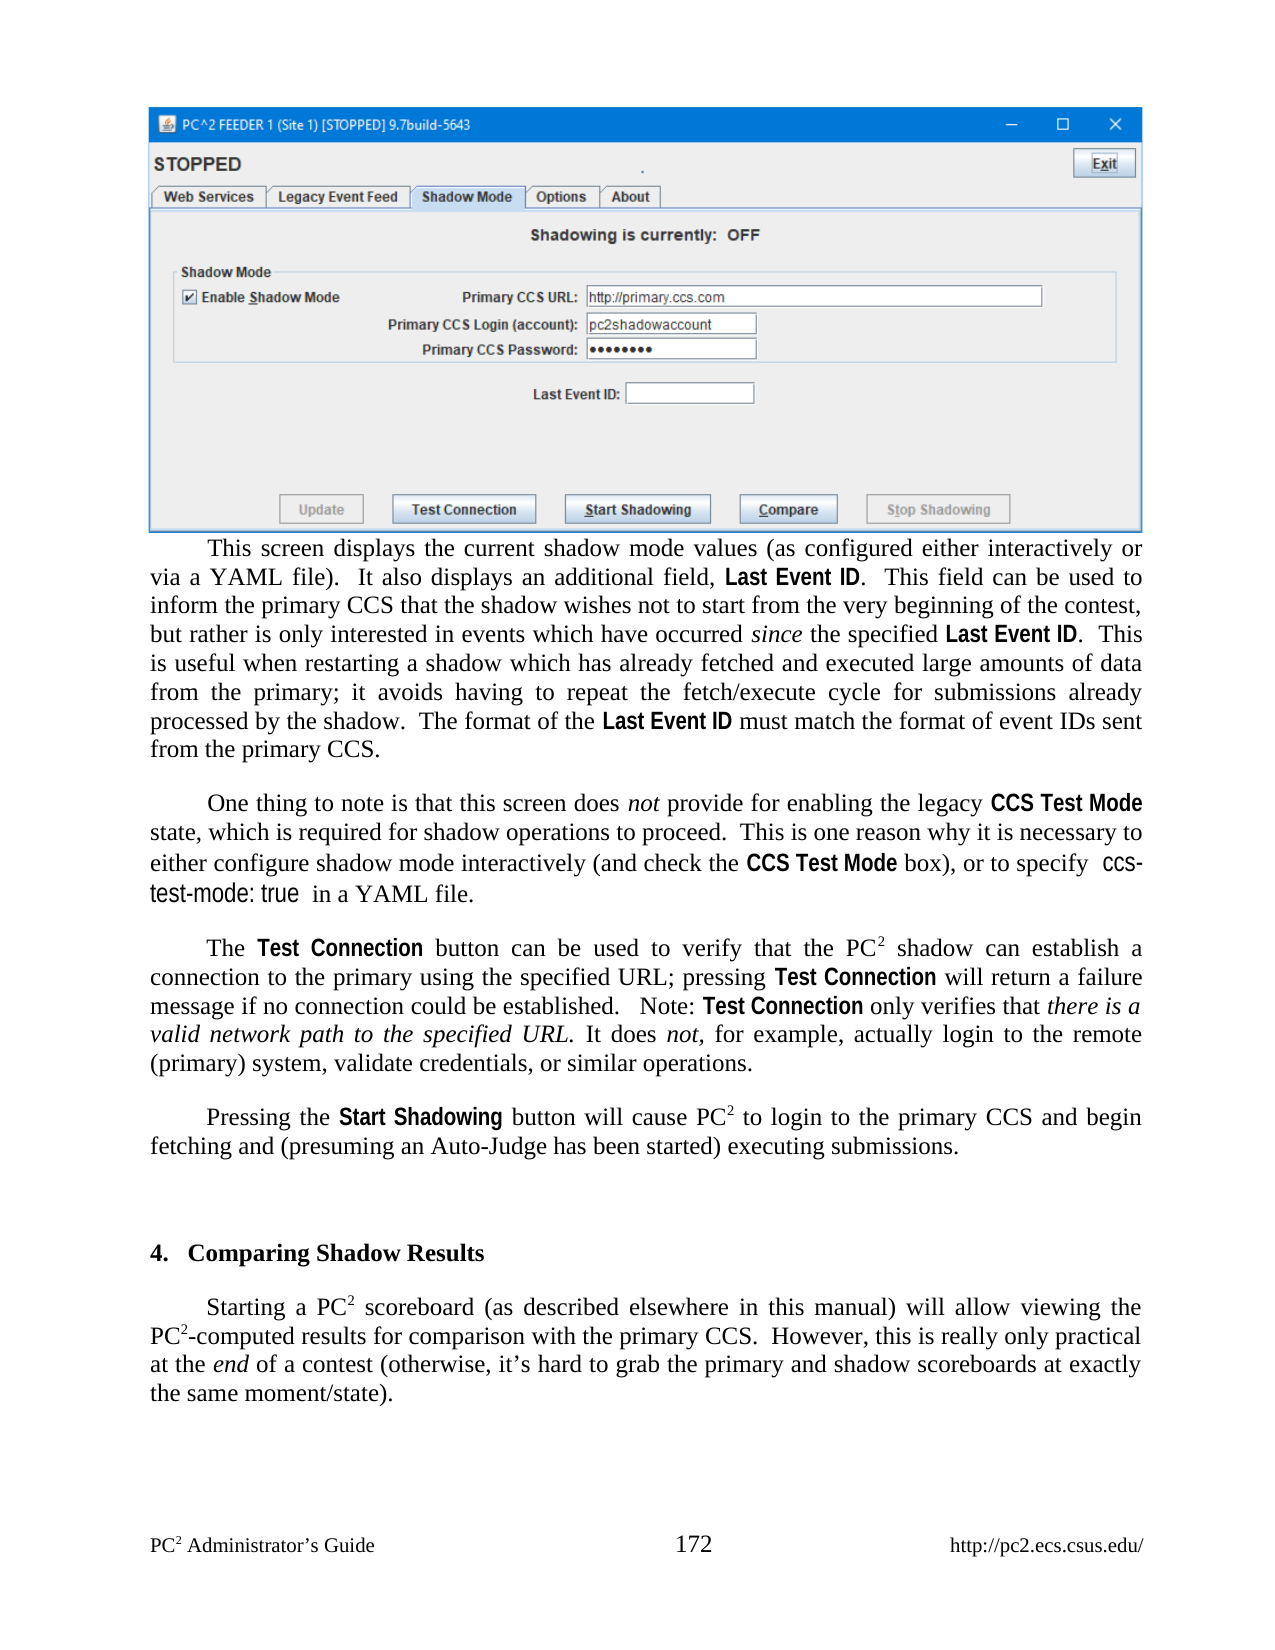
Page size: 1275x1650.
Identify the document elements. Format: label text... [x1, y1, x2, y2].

text The Test Connection button can be used to verify that the PC2 shadow can establish a connection to the primary using the specified URL; pressing Test Connection will return a failure message if no connection could be established. Note: Test Connection only verifies that there is a valid network path to the specified URL. It does not, for example, actually login to the remote (primary) system, validate credentials, or similar operations. [150, 933, 1143, 1077]
picture [148, 107, 1143, 533]
text This screen displays the current shadow mode values (as configured either interactively or via a YAML file). It also displays an additional field, Last Event ID. This field can be used to inform the primary CCS that the shadow wishes not to start from the very beginning of the contest, but rather is only interested in events which have occurred since the specified Last Event ID. This is useful when restarting a shadow which has already fetched and executed large amounts of data from the primary; it avoids having to repeat the fetch/execute cycle for submissions already processed by the shadow. The format of the Last Event ID must match the format of event IDs sent from the primary CCS. [150, 533, 1143, 763]
text Pressing the Start Shadowing button will cause PC2 to login to the primary CCS and begin fetching and (presuming an Auto-Judge has been started) executing submissions. [150, 1102, 1143, 1159]
text One thing to note is that this screen does not provide for enabling the legacy CCS Test Mode state, which is required for shadow operations to proceed. This is one reason why it is necessary to either configure shadow mode interactively (and check the CCS Test Mode box), or to specify ccs-test-mode: true in a YAML file. [150, 788, 1143, 908]
list Comparing Shadow Results [150, 1238, 1143, 1267]
text Starting a PC2 scoreboard (as described elsewhere in this manual) will allow viewing the PC2-computed results for comparison with the primary CCS. However, this is really only practical at the end of a contest (otherwise, it’s hard to grab the primary and shadow scoreboards at exactly the same moment/state). [150, 1292, 1143, 1407]
